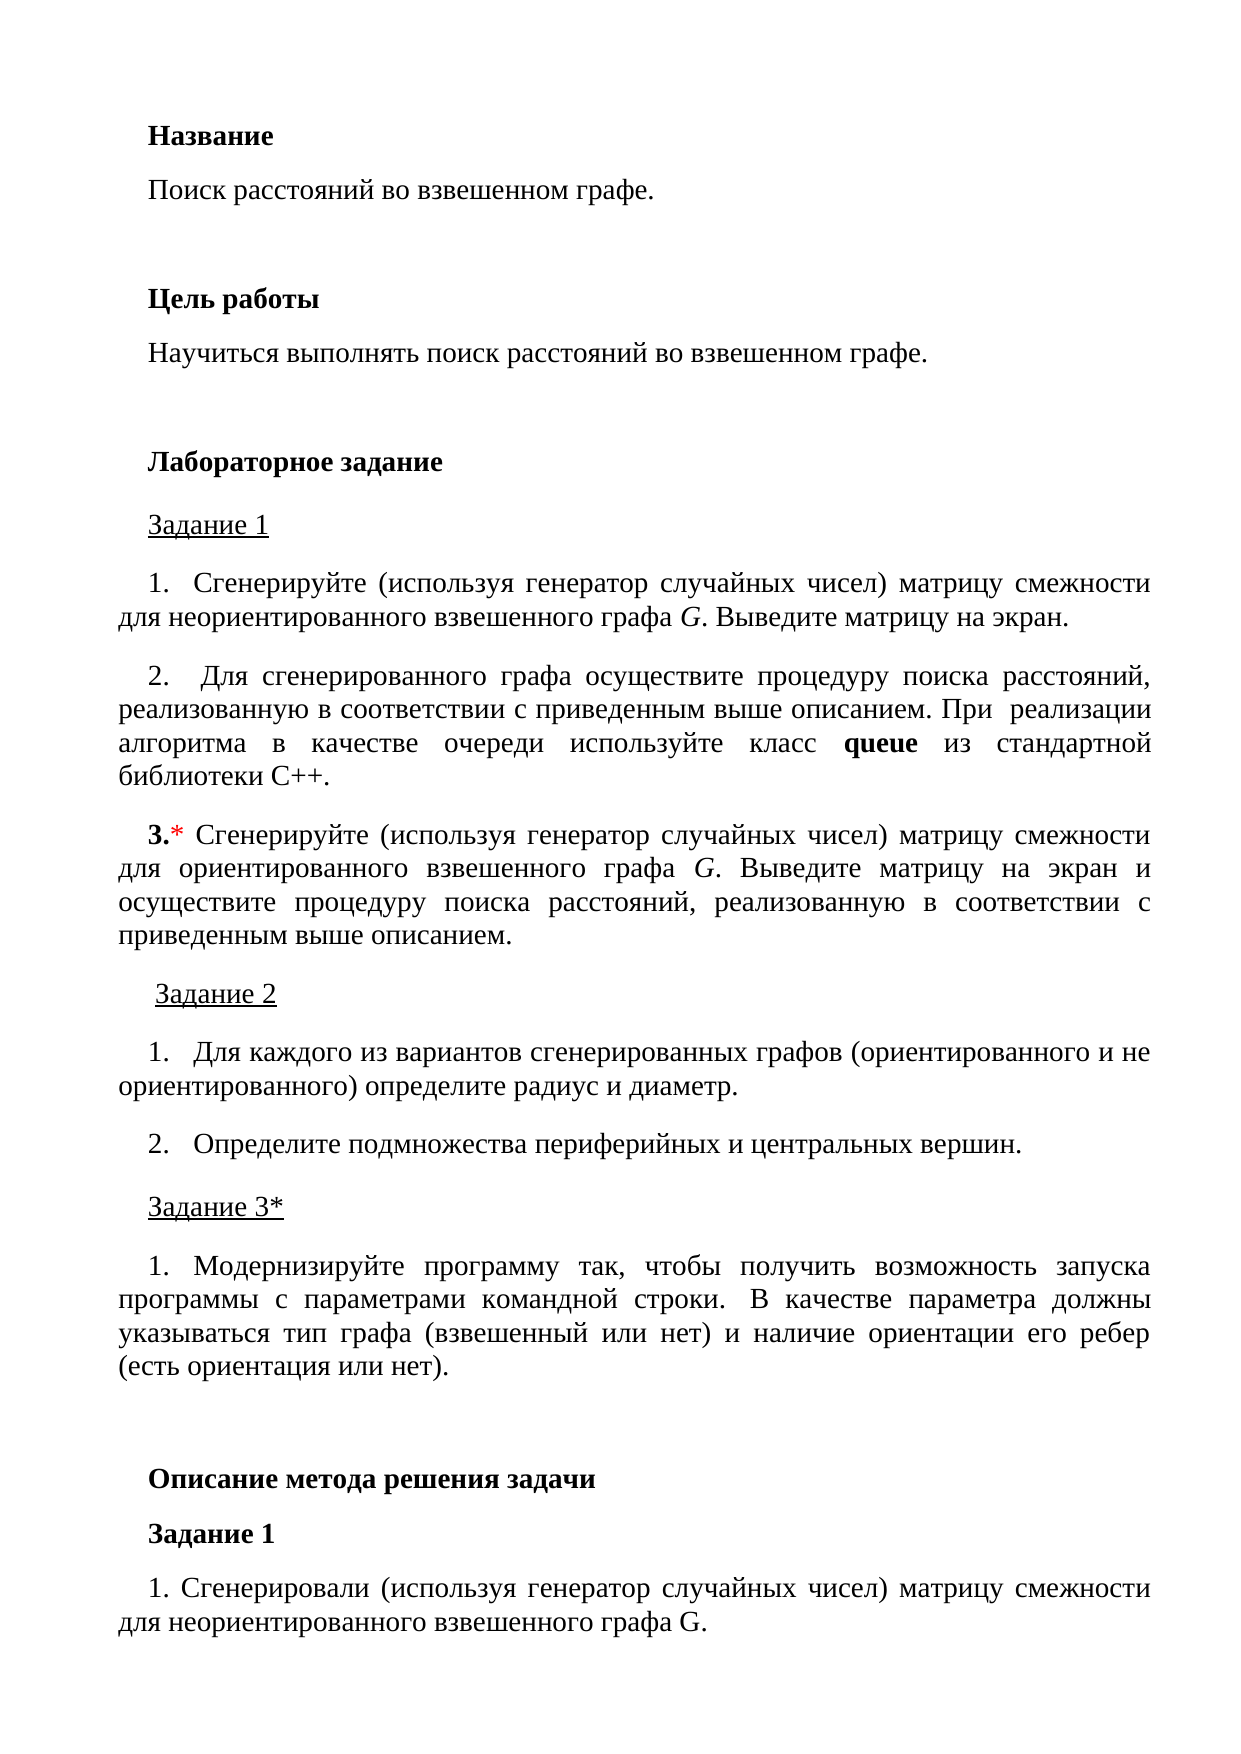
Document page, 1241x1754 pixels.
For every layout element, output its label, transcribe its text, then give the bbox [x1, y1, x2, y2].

list Модернизируйте программу так, чтобы получить возможность запуска программы с параметрами командной строки. В качестве параметра должны указываться тип графа (взвешенный или нет) и наличие ориентации его ребер (есть ориентация или нет). [118, 1248, 1152, 1382]
text Научиться выполнять поиск расстояний во взвешенном графе. [118, 336, 1152, 369]
text 1. Сгенерировали (используя генератор случайных чисел) матрицу смежности для неориентированного взвешенного графа G. [118, 1570, 1152, 1637]
list Сгенерируйте (используя генератор случайных чисел) матрицу смежности для неориентированного взвешенного графа G. Выведите матрицу на экран. [118, 566, 1152, 633]
text Поиск расстояний во взвешенном графе. [118, 172, 1152, 206]
text Описание метода решения задачи [118, 1461, 1152, 1495]
list Для каждого из вариантов сгенерированных графов (ориентированного и не ориентированного) определите радиус и диаметр. [118, 1034, 1152, 1102]
text Задание 1 [118, 1516, 1152, 1549]
list Определите подмножества периферийных и центральных вершин. [118, 1127, 1152, 1160]
text 3.* Сгенерируйте (используя генератор случайных чисел) матрицу смежности для ориентированного взвешенного графа G. Выведите матрицу на экран и осуществите процедуру поиска расстояний, реализованную в соответствии с приведенным выше описанием. [118, 817, 1152, 951]
text Задание 1 [118, 507, 1152, 541]
text Цель работы [118, 281, 1152, 315]
text Задание 2 [118, 976, 1152, 1009]
text Название [118, 118, 1152, 152]
text Задание 3* [118, 1189, 1152, 1223]
list Для сгенерированного графа осуществите процедуру поиска расстояний, реализованную в соответствии с приведенным выше описанием. При реализации алгоритма в качестве очереди используйте класс queue из стандартной библиотеки С++. [118, 658, 1152, 792]
text Лабораторное задание [118, 444, 1152, 478]
